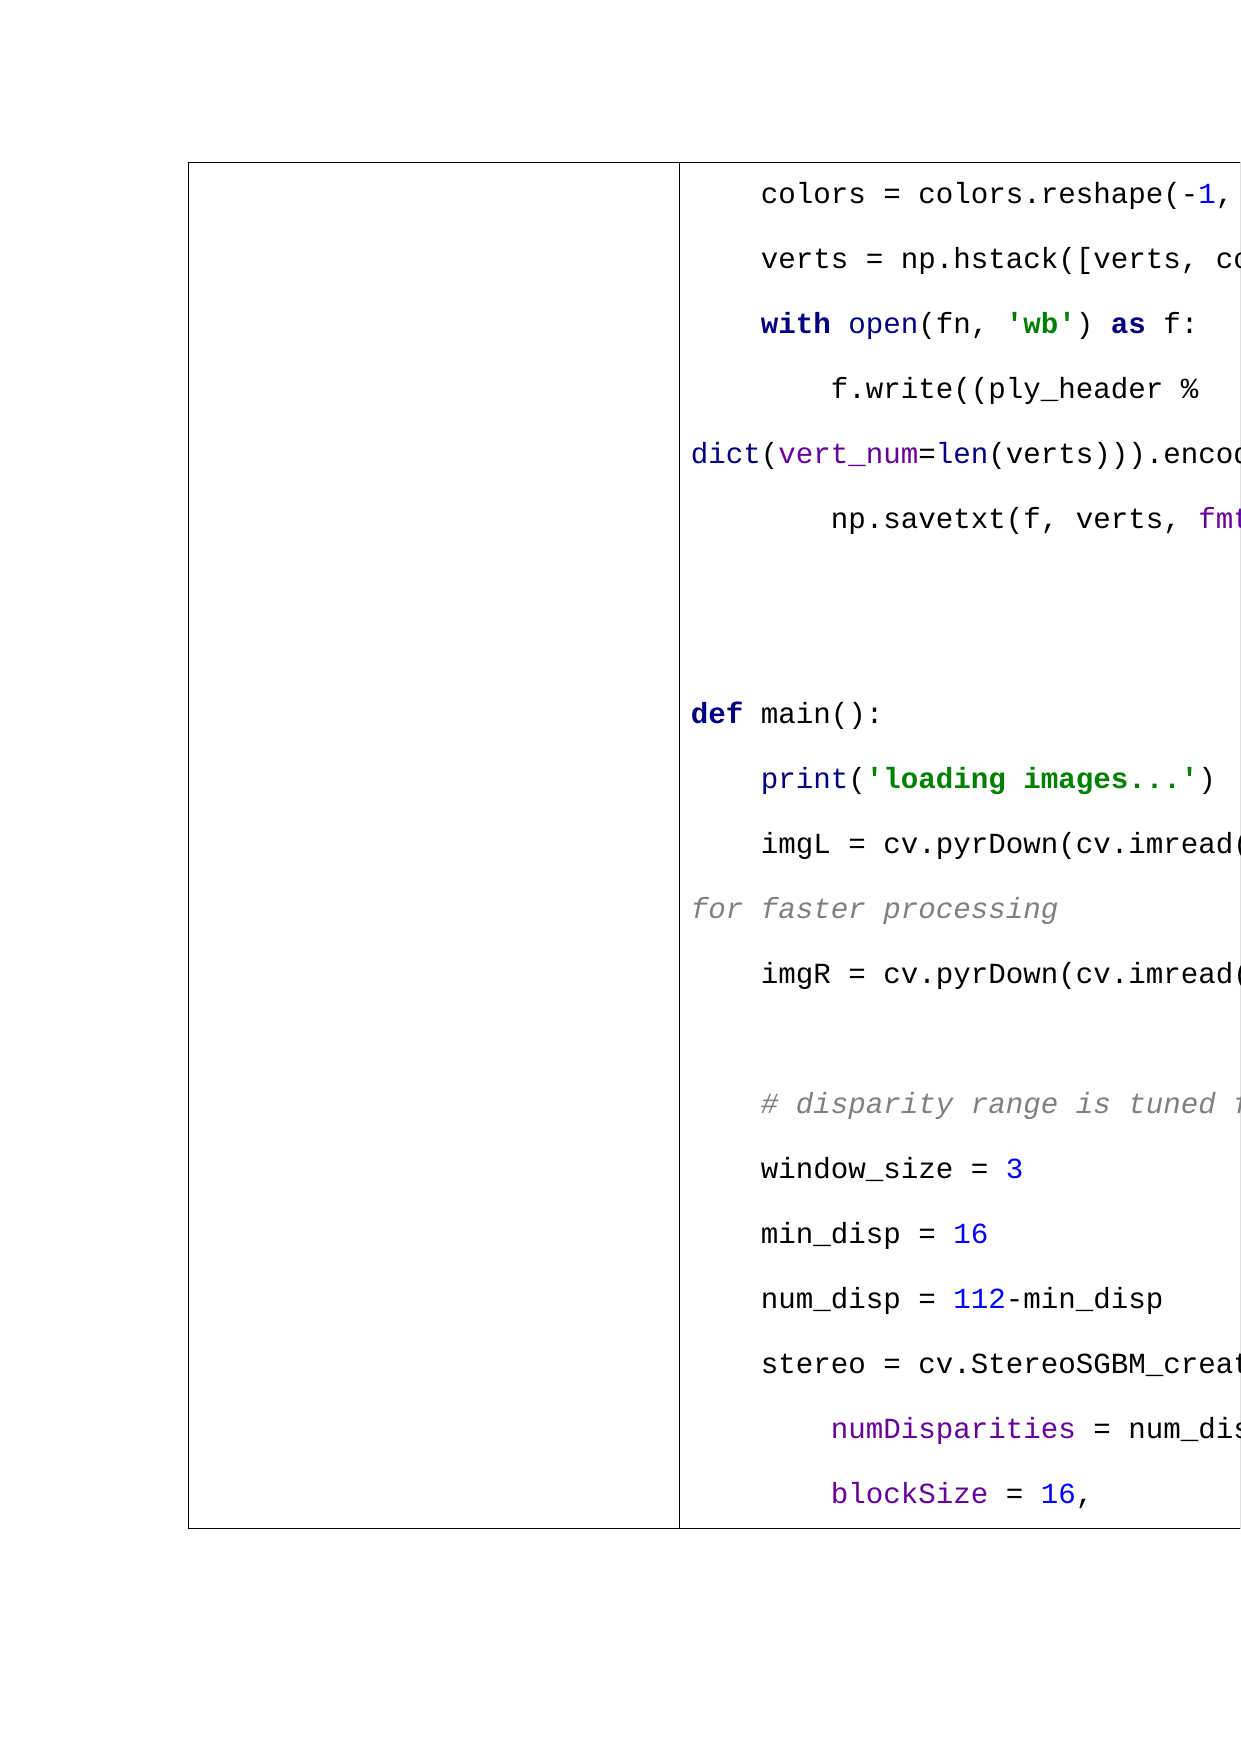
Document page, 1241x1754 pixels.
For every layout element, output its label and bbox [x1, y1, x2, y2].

table_header [189, 163, 679, 1528]
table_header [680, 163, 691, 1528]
